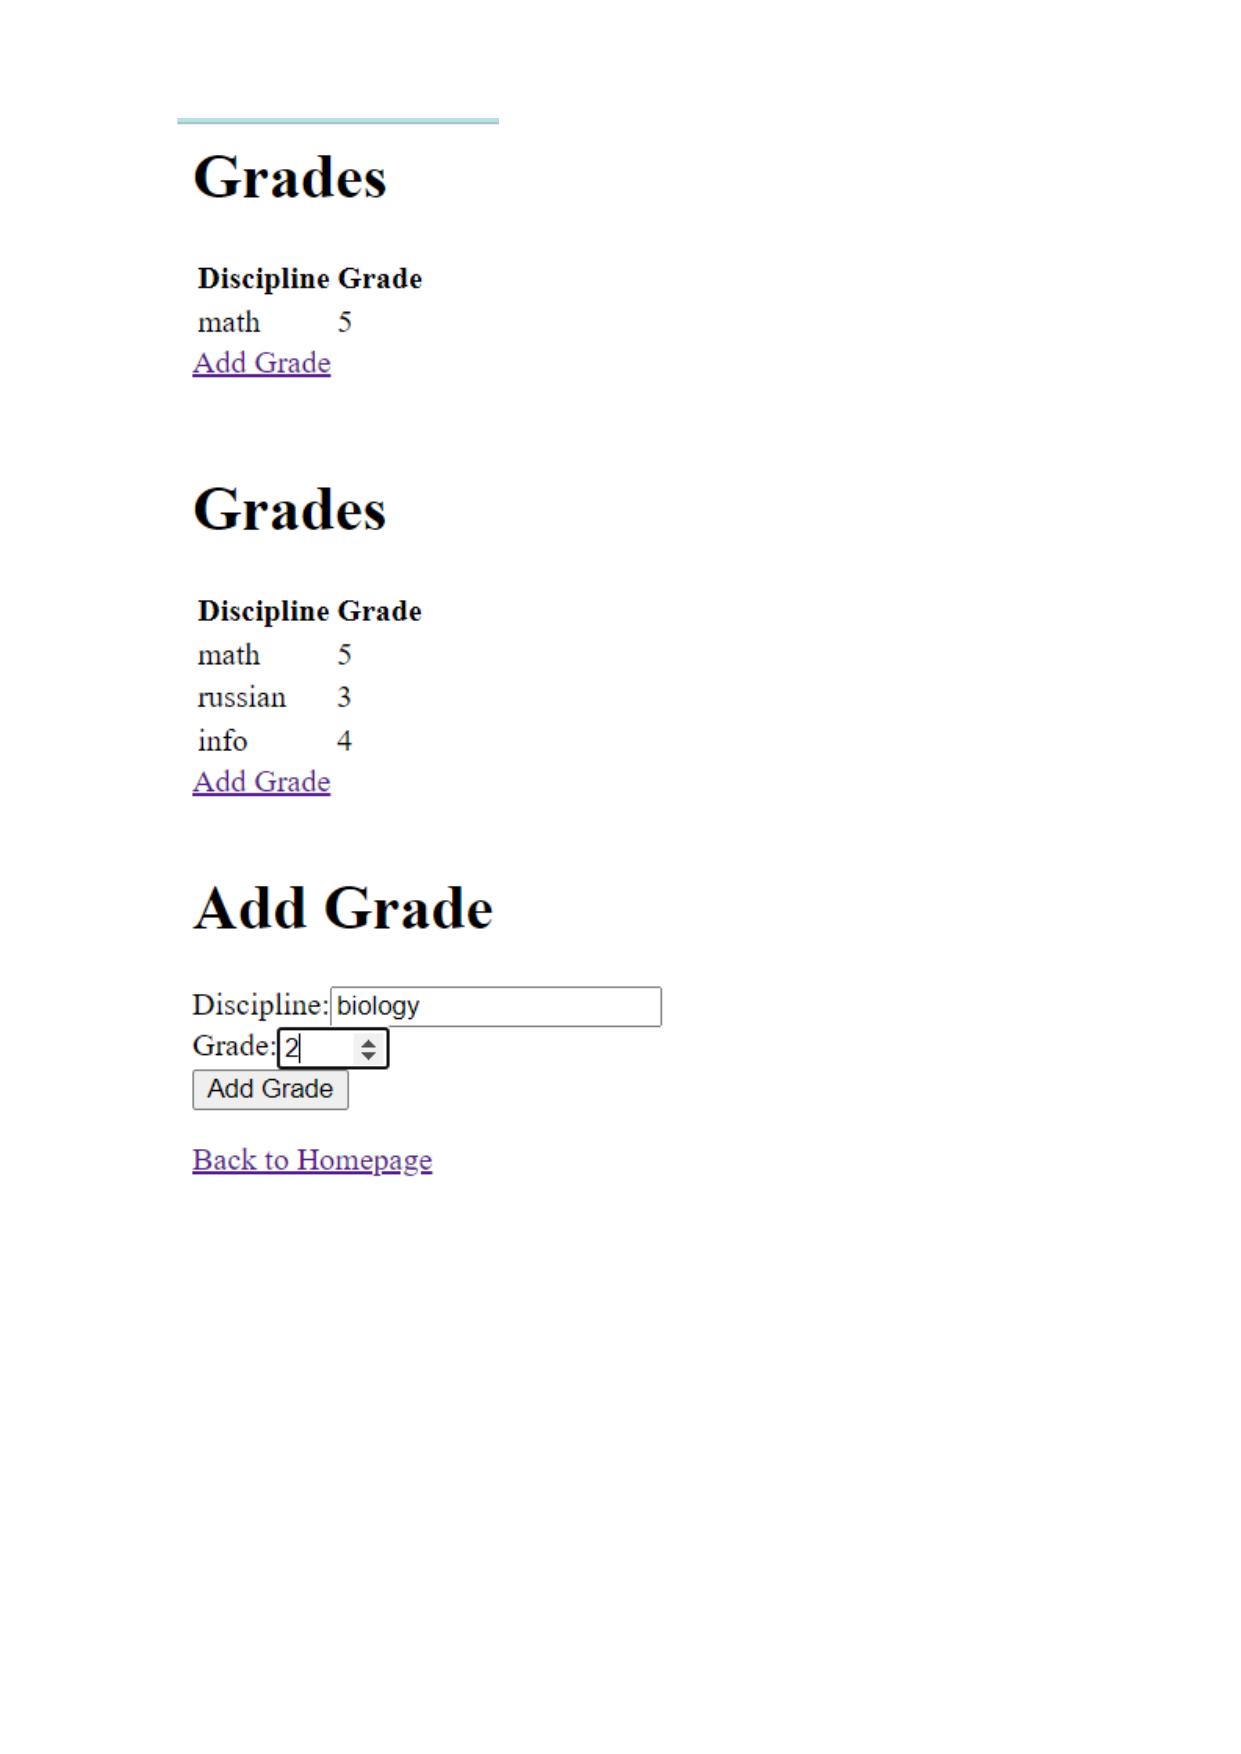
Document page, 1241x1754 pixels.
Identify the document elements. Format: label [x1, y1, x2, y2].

picture [177, 118, 499, 440]
picture [177, 863, 750, 1231]
picture [177, 458, 515, 845]
